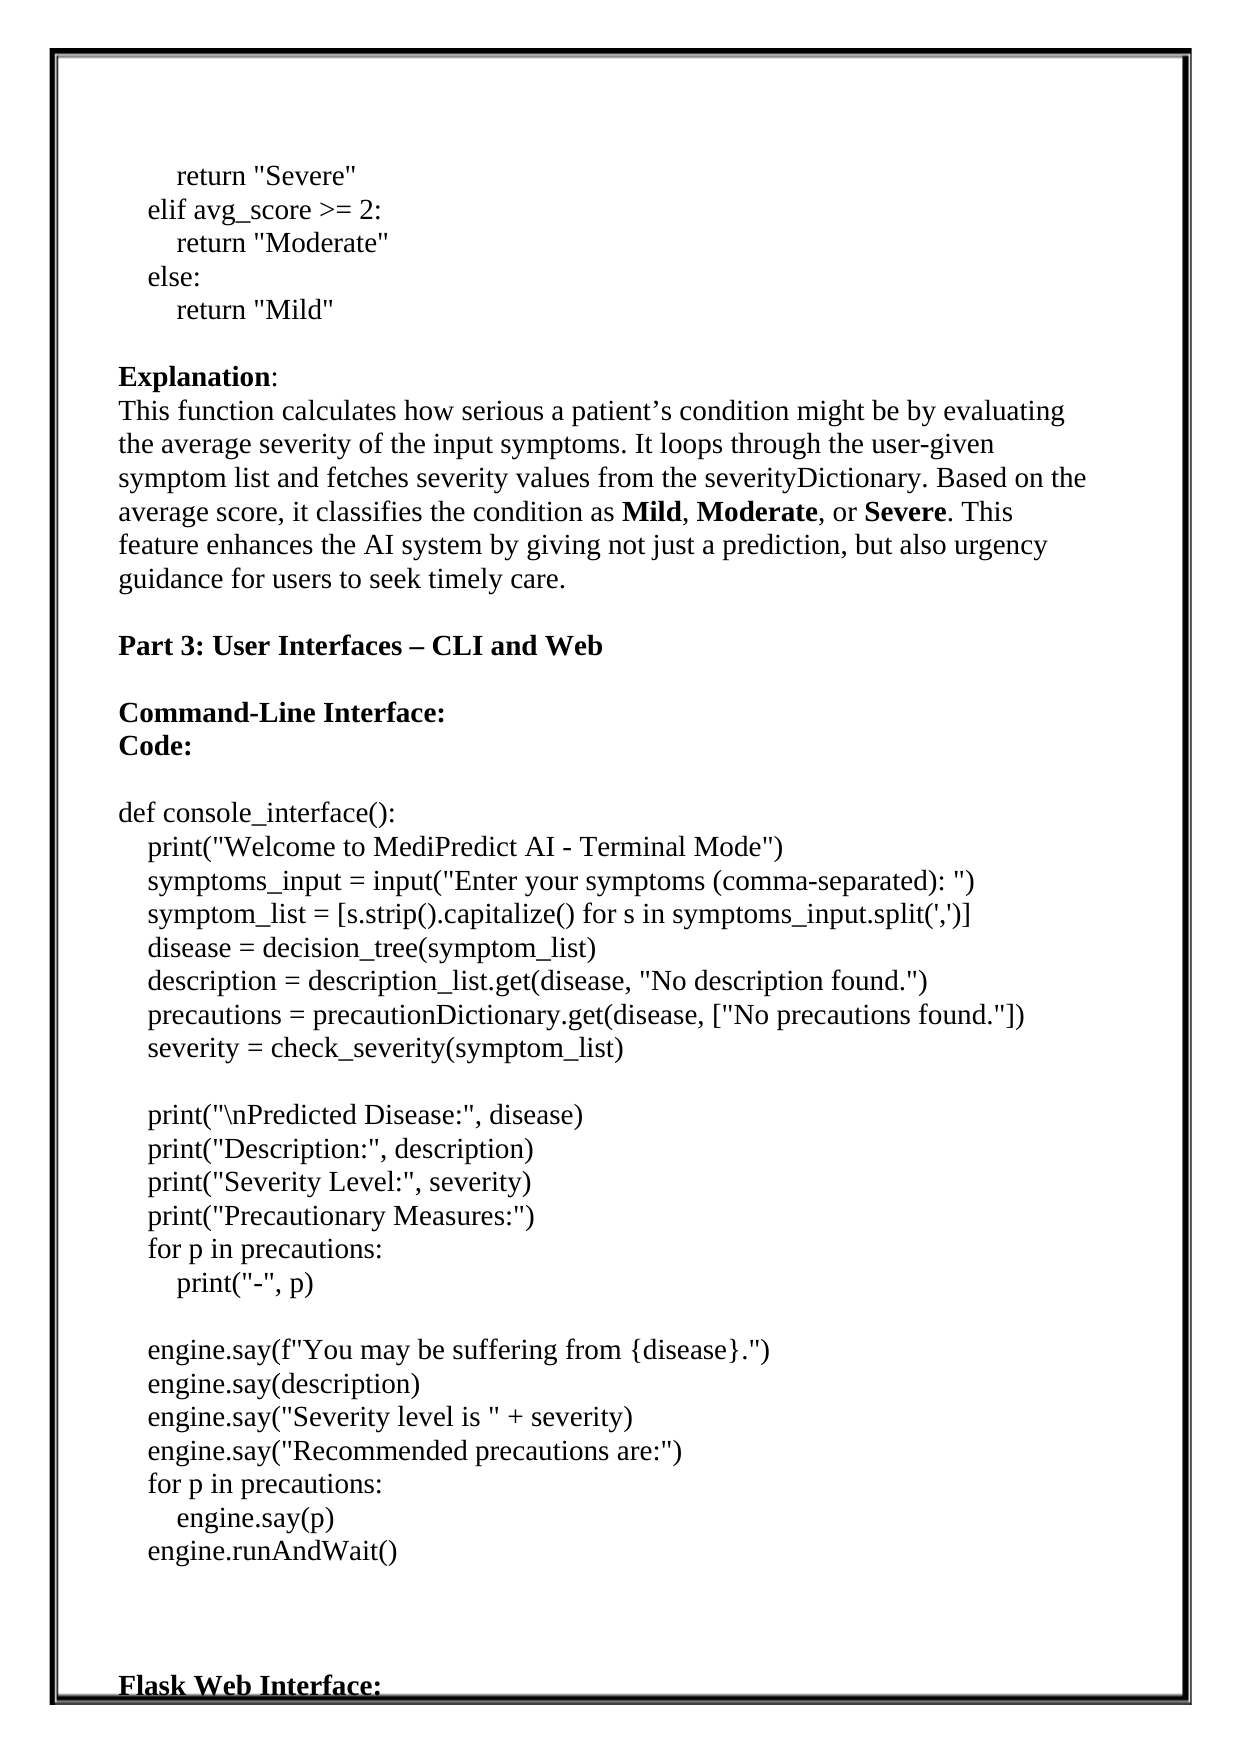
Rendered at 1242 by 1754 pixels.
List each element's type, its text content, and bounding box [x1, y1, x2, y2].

text print("-", p) [118, 1265, 1094, 1299]
text Flask Web Interface: [118, 1668, 1094, 1701]
text engine.say("Severity level is " + severity) [118, 1399, 1094, 1433]
text symptom_list = [s.strip().capitalize() for s in symptoms_input.split(',')] [118, 896, 1094, 930]
text precautions = precautionDictionary.get(disease, ["No precautions found."]) [118, 997, 1094, 1030]
text elif avg_score >= 2: [118, 192, 1094, 225]
text def console_interface(): [118, 796, 1094, 829]
text disease = decision_tree(symptom_list) [118, 930, 1094, 963]
text return "Severe" [118, 158, 1094, 192]
text engine.runAndWait() [118, 1533, 1094, 1567]
text symptoms_input = input("Enter your symptoms (comma-separated): ") [118, 863, 1094, 896]
text print("Precautionary Measures:") [118, 1198, 1094, 1232]
text description = description_list.get(disease, "No description found.") [118, 963, 1094, 997]
text Explanation: This function calculates how serious a patient’s condition might be by evaluating the average severity of the input symptoms. It loops through the user-given symptom list and fetches severity values from the severityDictionary. Based on the average score, it classifies the condition as Mild, Moderate, or Severe. This feature enhances the AI system by giving not just a prediction, but also urgency guidance for users to seek timely care. [118, 359, 1094, 594]
text print("\nPredicted Disease:", disease) [118, 1097, 1094, 1131]
text for p in precautions: [118, 1232, 1094, 1265]
text print("Description:", description) [118, 1131, 1094, 1164]
text Command-Line Interface: [118, 695, 1094, 728]
text return "Mild" [118, 292, 1094, 326]
text print("Severity Level:", severity) [118, 1164, 1094, 1198]
text return "Moderate" [118, 225, 1094, 259]
text severity = check_severity(symptom_list) [118, 1030, 1094, 1064]
text else: [118, 259, 1094, 292]
text engine.say(p) [118, 1500, 1094, 1533]
text for p in precautions: [118, 1466, 1094, 1500]
text Code: [118, 728, 1094, 762]
text engine.say("Recommended precautions are:") [118, 1433, 1094, 1466]
text engine.say(description) [118, 1366, 1094, 1399]
picture [49, 48, 1192, 1705]
text Part 3: User Interfaces – CLI and Web [118, 628, 1094, 661]
text engine.say(f"You may be suffering from {disease}.") [118, 1332, 1094, 1366]
text print("Welcome to MediPredict AI - Terminal Mode") [118, 829, 1094, 863]
